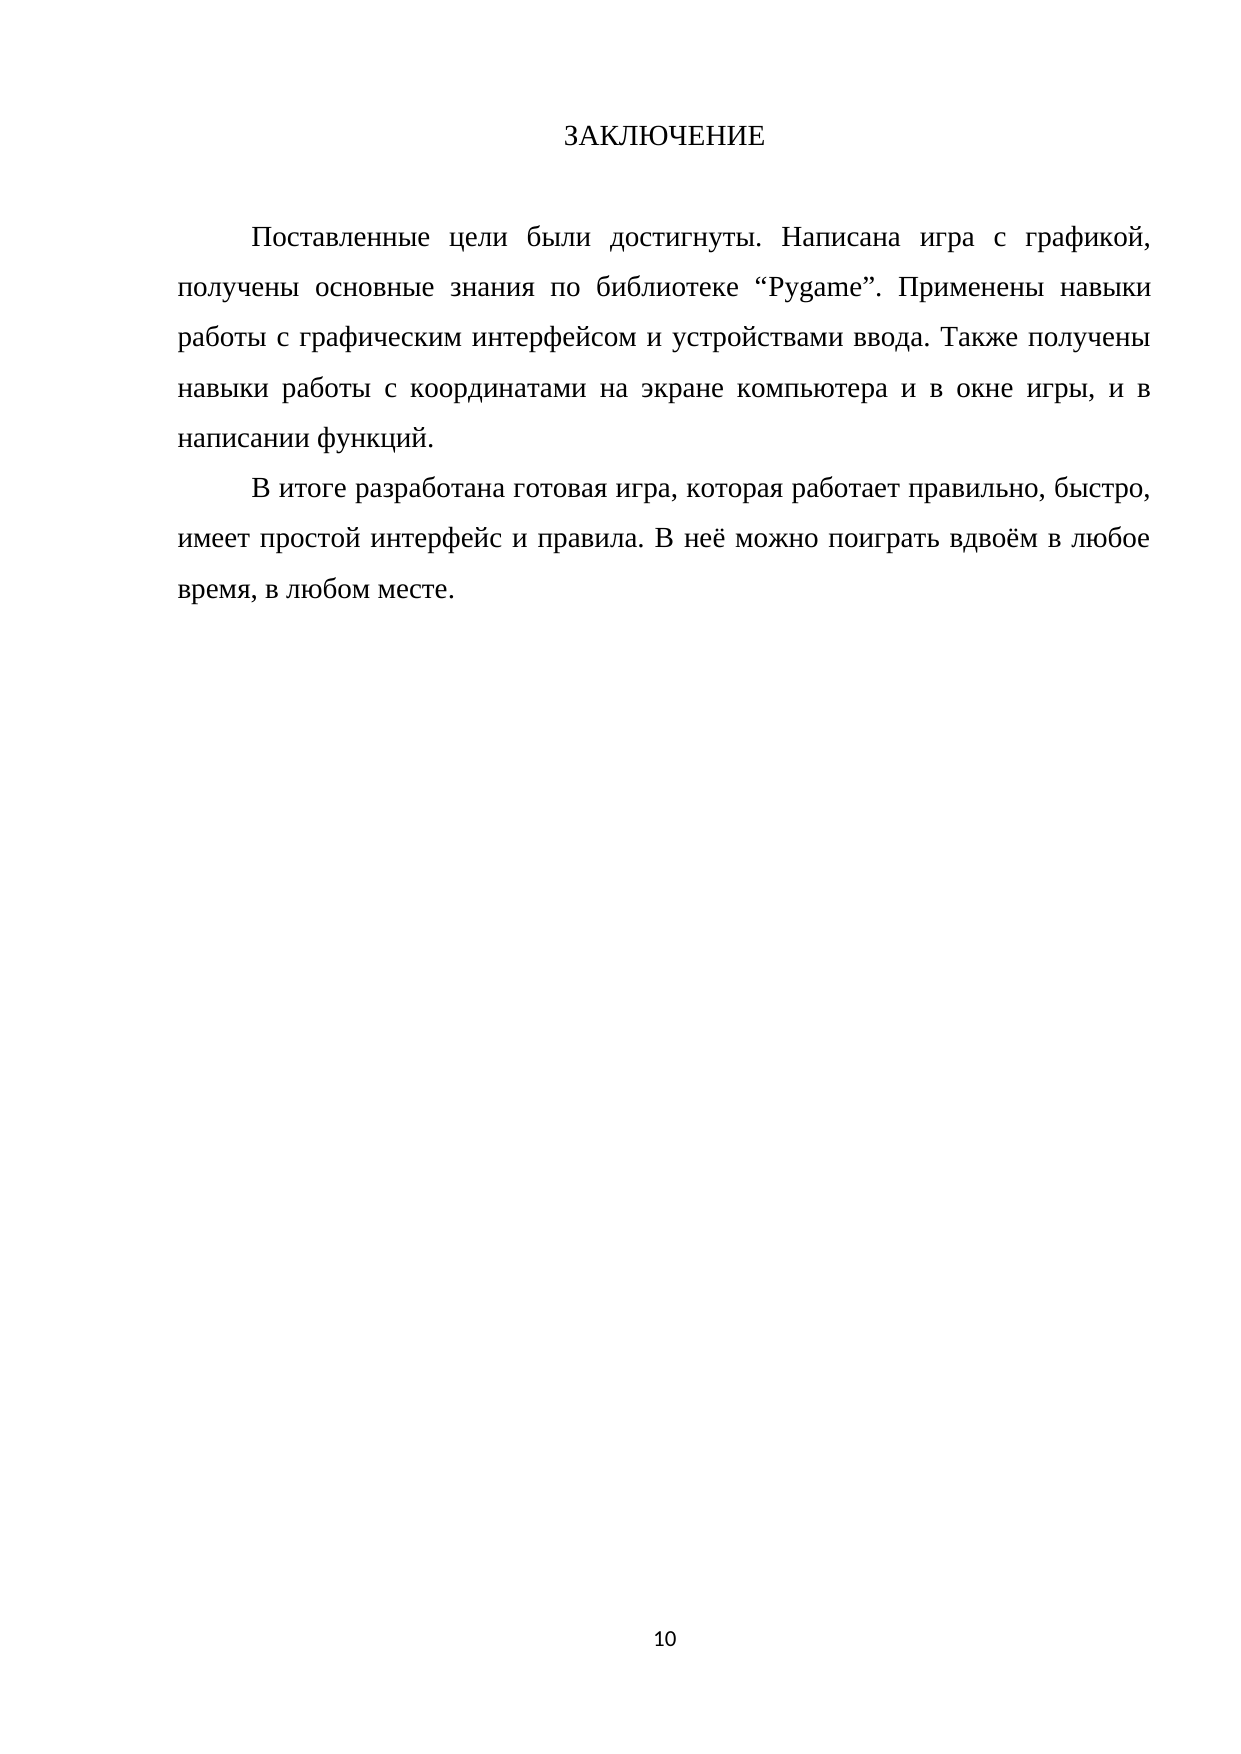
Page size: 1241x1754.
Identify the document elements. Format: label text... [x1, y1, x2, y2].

text В итоге разработана готовая игра, которая работает правильно, быстро, имеет простой интерфейс и правила. В неё можно поиграть вдвоём в любое время, в любом месте. [177, 470, 1152, 604]
text ЗАКЛЮЧЕНИЕ [177, 118, 1152, 152]
text Поставленные цели были достигнуты. Написана игра с графикой, получены основные знания по библиотеке “Pygame”. Применены навыки работы с графическим интерфейсом и устройствами ввода. Также получены навыки работы с координатами на экране компьютера и в окне игры, и в написании функций. [177, 219, 1152, 453]
